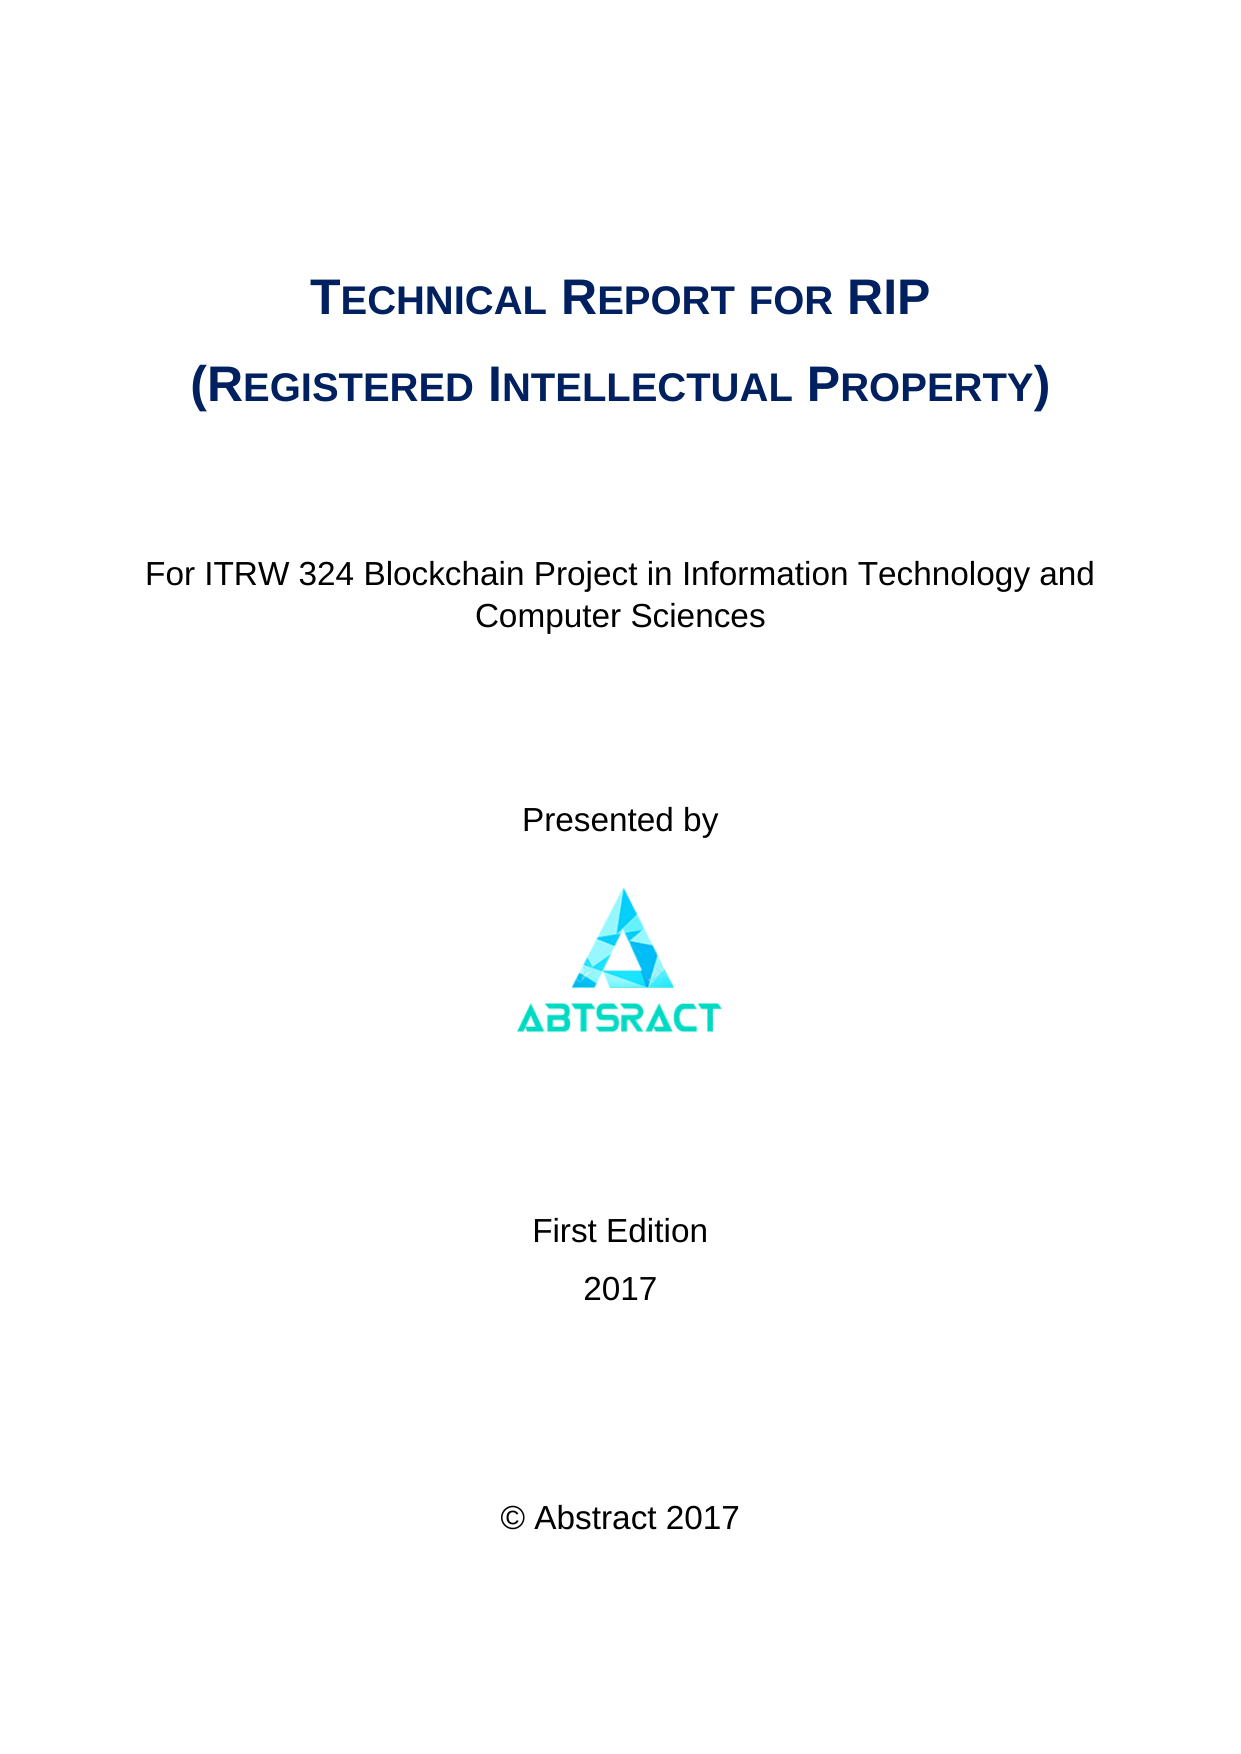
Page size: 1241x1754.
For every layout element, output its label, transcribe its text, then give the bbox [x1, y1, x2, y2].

text For ITRW 324 Blockchain Project in Information Technology and Computer Sciences [118, 554, 1122, 634]
picture [485, 858, 755, 1059]
text © Abstract 2017 [118, 1498, 1122, 1536]
text 2017 [118, 1269, 1122, 1307]
text Presented by [118, 801, 1122, 839]
text (Registered Intellectual Property) [118, 355, 1122, 412]
text First Edition [118, 1211, 1122, 1249]
text Technical Report for RIP [118, 268, 1122, 325]
